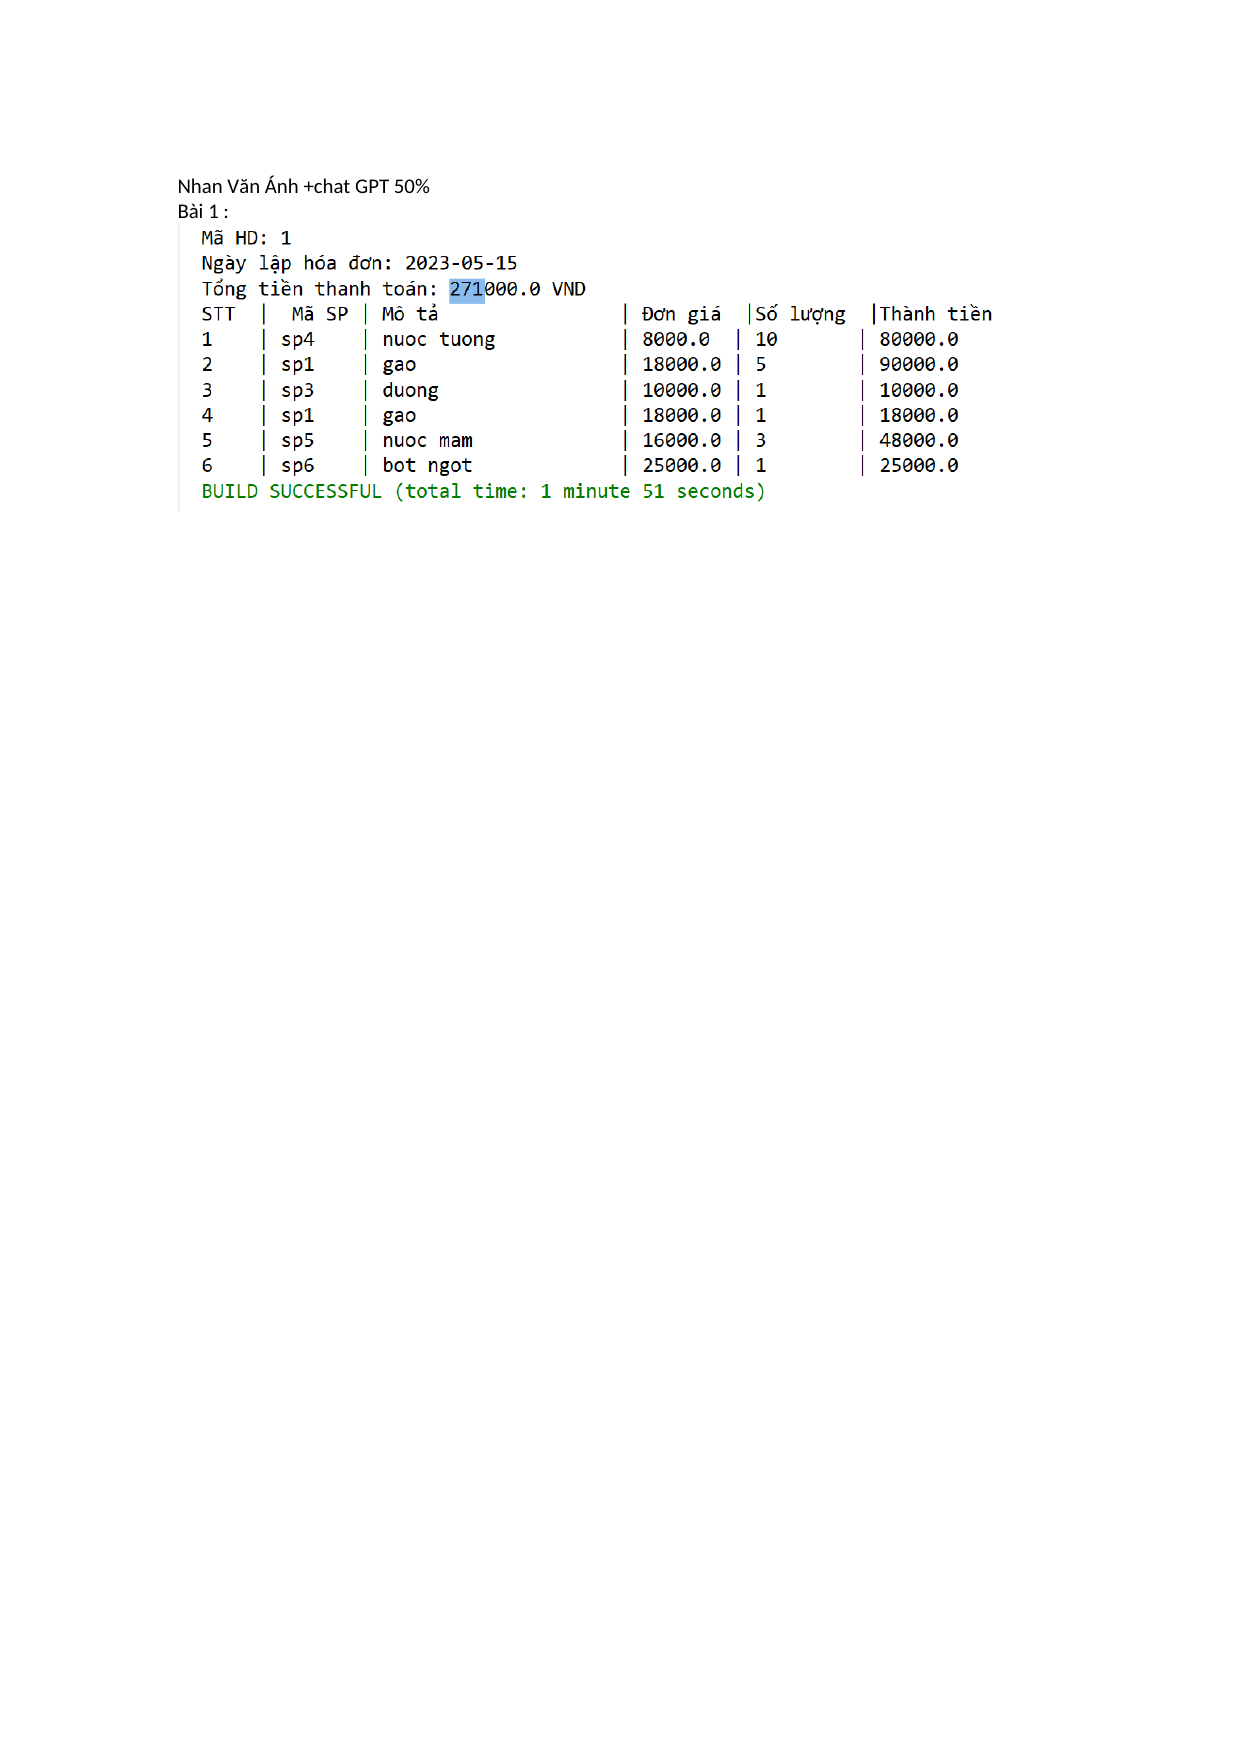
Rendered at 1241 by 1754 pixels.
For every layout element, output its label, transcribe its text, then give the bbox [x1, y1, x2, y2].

text Bài 1 : [177, 198, 1122, 223]
picture [177, 223, 1122, 512]
text Nhan Văn Ánh +chat GPT 50% [177, 173, 1122, 198]
